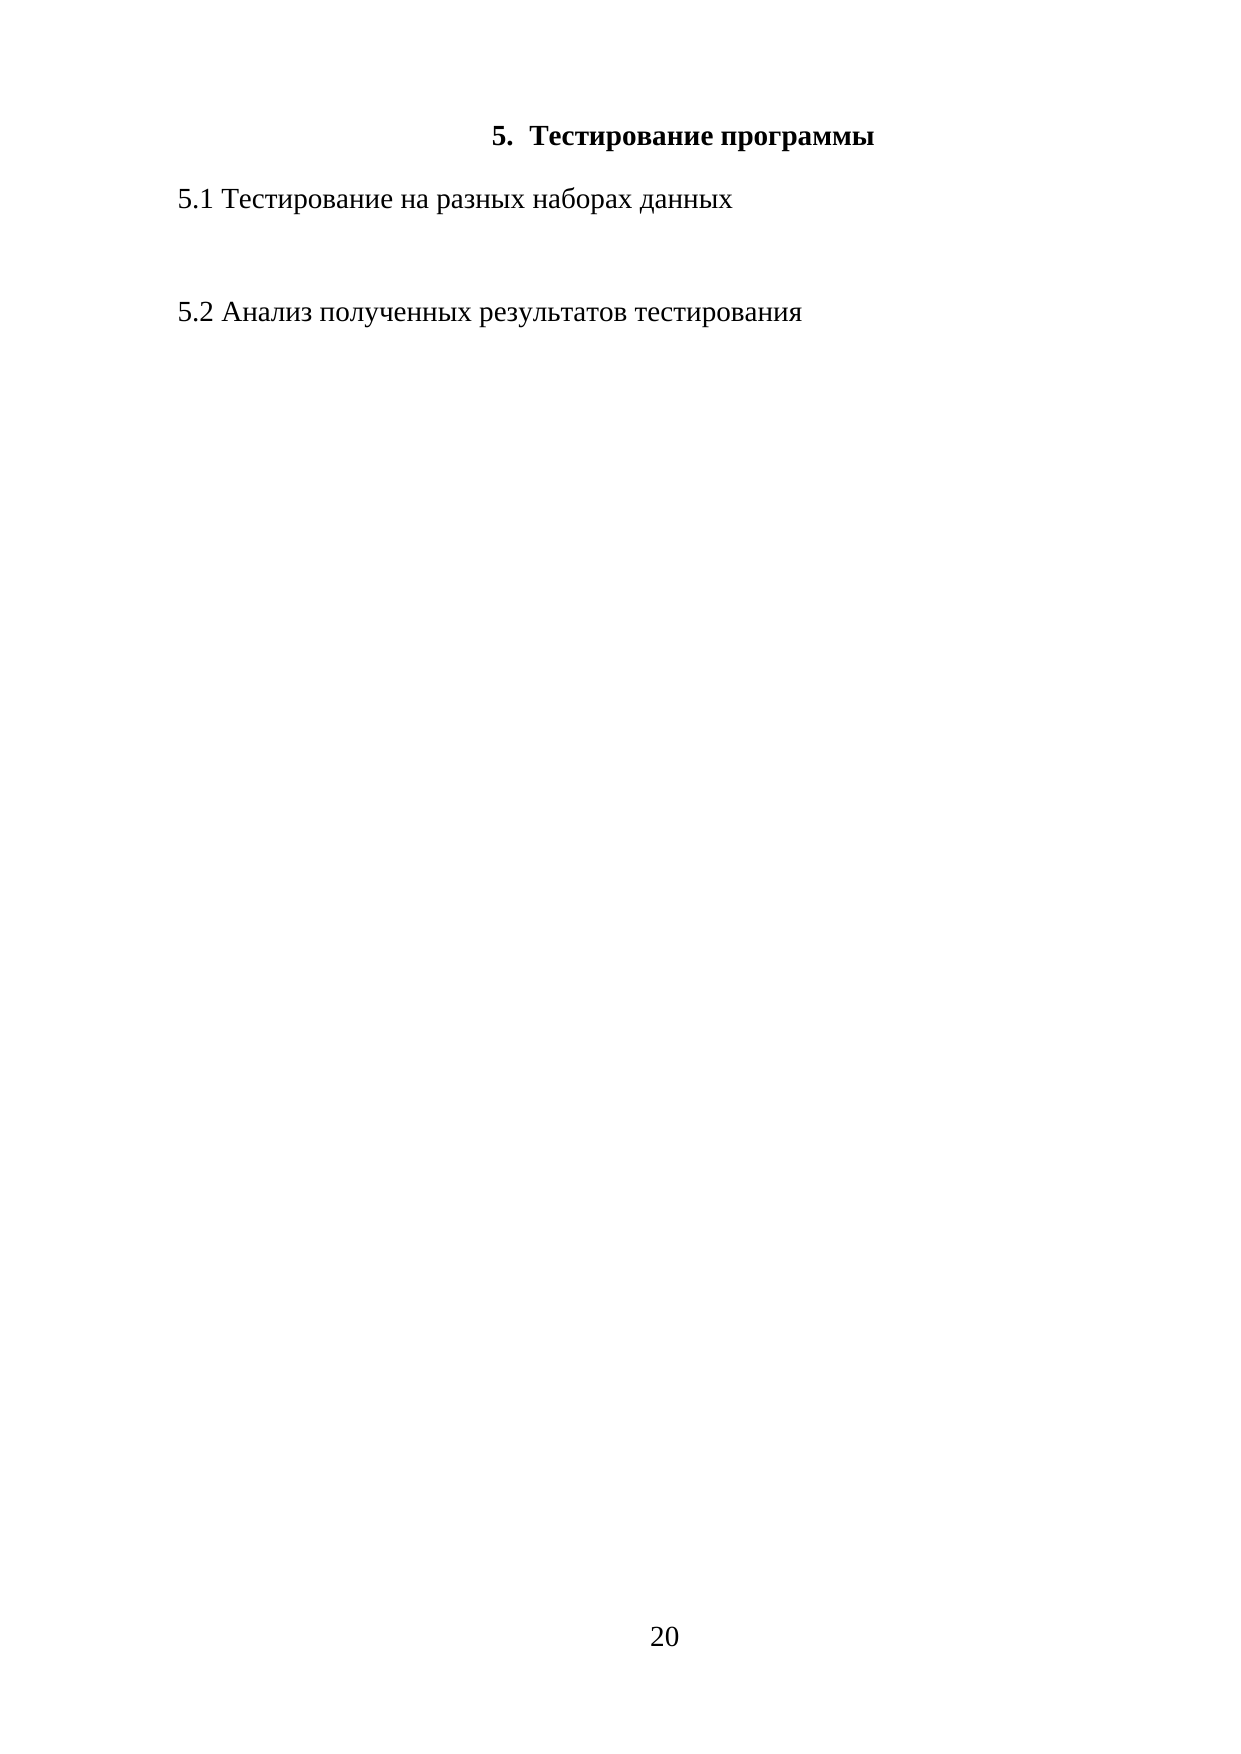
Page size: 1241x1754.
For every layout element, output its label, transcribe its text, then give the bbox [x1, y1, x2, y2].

text 5.2 Анализ полученных результатов тестирования [177, 294, 1152, 328]
text 5.1 Тестирование на разных наборах данных [177, 181, 1152, 214]
list Тестирование программы [215, 118, 1152, 152]
